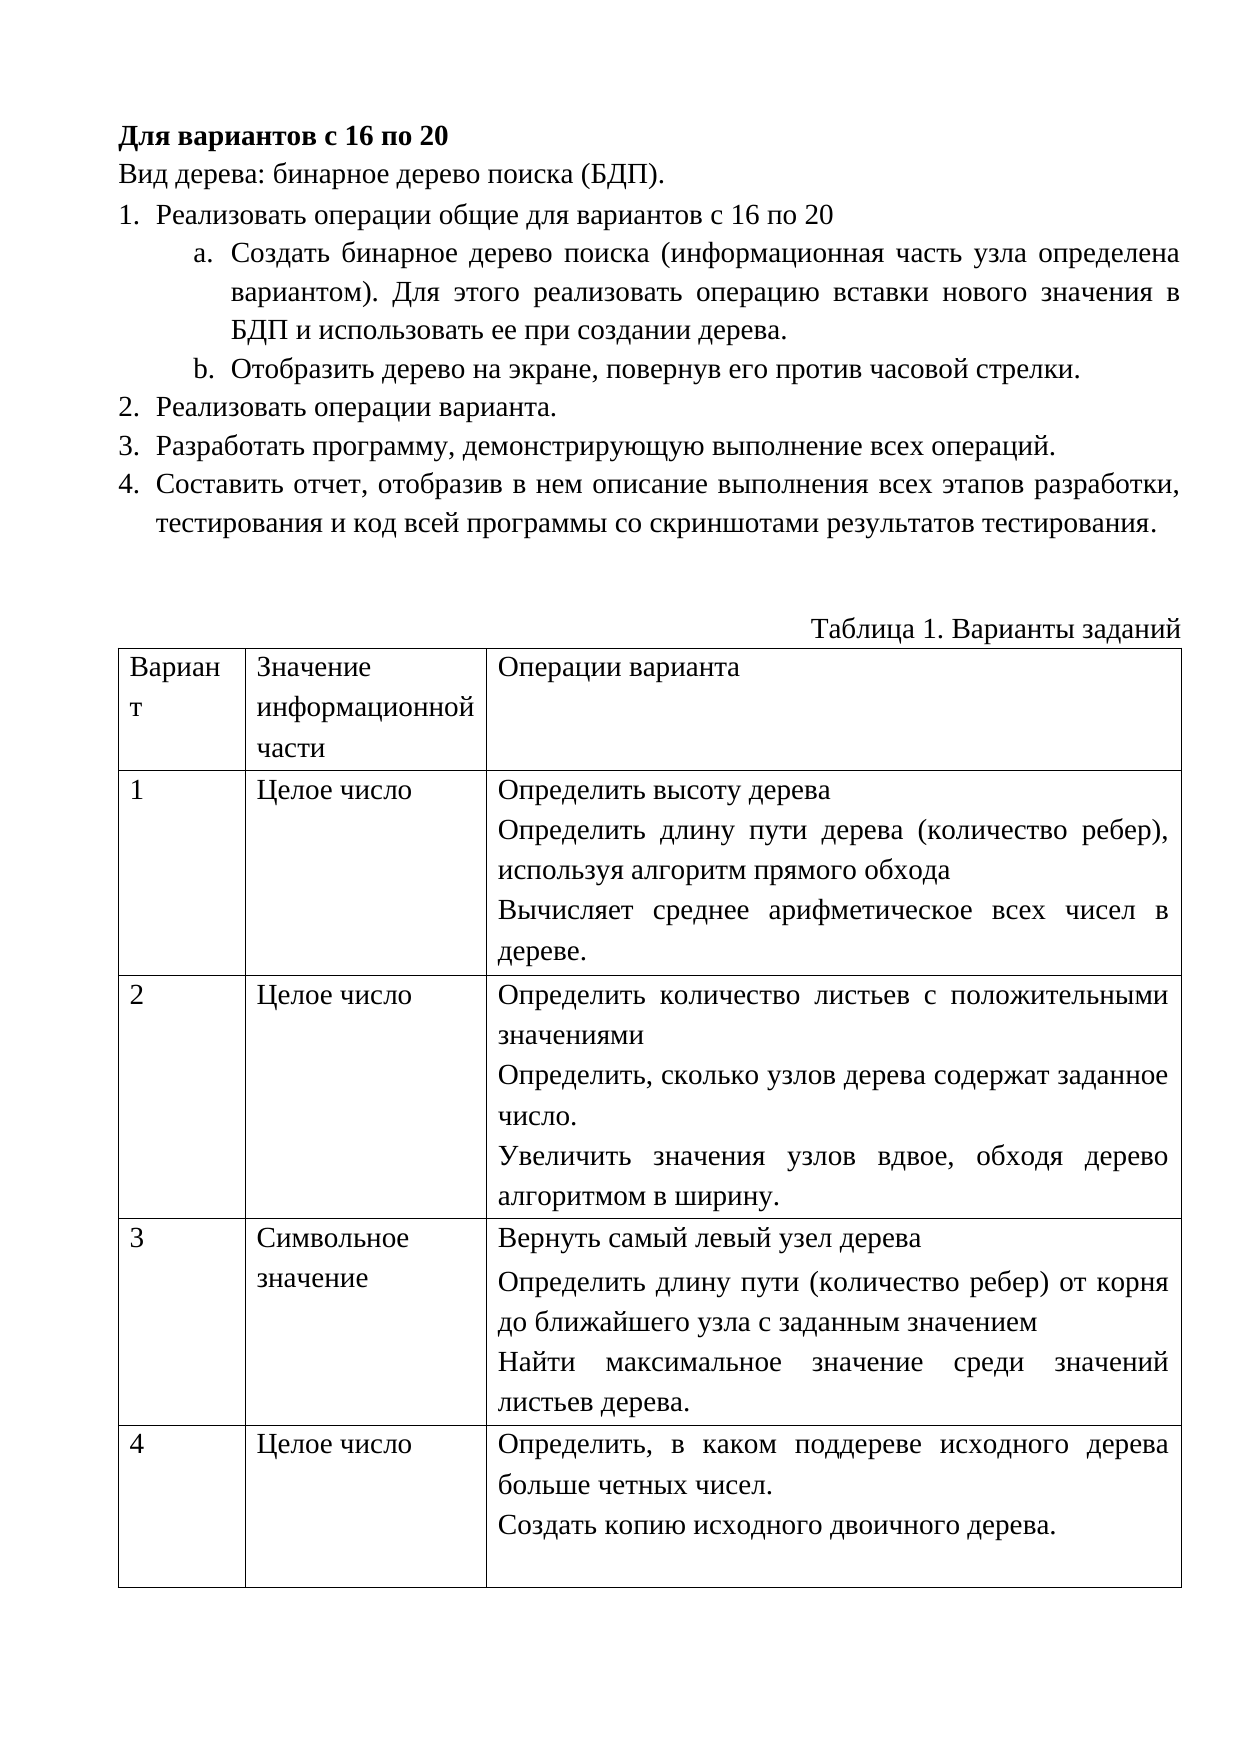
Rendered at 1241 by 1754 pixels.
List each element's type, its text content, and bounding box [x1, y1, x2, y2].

list Реализовать операции общие для вариантов с 16 по 20 [118, 197, 1181, 230]
list Отобразить дерево на экране, повернув его против часовой стрелки. [193, 351, 1181, 384]
table_header Операции варианта [487, 649, 1181, 770]
table_cell 2 [119, 976, 245, 1218]
table_cell Определить, в каком поддереве исходного дерева больше четных чисел. Создать копию исходного двоичного дерева. [487, 1426, 1181, 1587]
table_cell Определить высоту дерева Определить длину пути дерева (количество ребер), используя алгоритм прямого обхода Вычисляет среднее арифметическое всех чисел в дереве. [487, 771, 1181, 975]
text Для вариантов с 16 по 20 [118, 118, 1181, 152]
text Вид дерева: бинарное дерево поиска (БДП). [118, 157, 1181, 190]
table_cell Символьное значение [246, 1219, 486, 1425]
list Разработать программу, демонстрирующую выполнение всех операций. [118, 428, 1181, 462]
table_cell Вернуть самый левый узел дерева Определить длину пути (количество ребер) от корня до ближайшего узла с заданным значением Найти максимальное значение среди значений листьев дерева. [487, 1219, 1181, 1425]
table_cell 3 [119, 1219, 245, 1425]
list Создать бинарное дерево поиска (информационная часть узла определена вариантом). Для этого реализовать операцию вставки нового значения в БДП и использовать ее при создании дерева. [193, 235, 1181, 346]
table_cell 4 [119, 1426, 245, 1587]
table_cell Целое число [246, 976, 486, 1218]
table_cell Определить количество листьев с положительными значениями Определить, сколько узлов дерева содержат заданное число. Увеличить значения узлов вдвое, обходя дерево алгоритмом в ширину. [487, 976, 1181, 1218]
table_header Значение информационной части [246, 649, 486, 770]
text Таблица 1. Варианты заданий [118, 611, 1181, 645]
table_cell Целое число [246, 1426, 486, 1587]
table_cell 1 [119, 771, 245, 975]
table_header Вариант [119, 649, 245, 770]
table_cell Целое число [246, 771, 486, 975]
list Реализовать операции варианта. [118, 389, 1181, 423]
